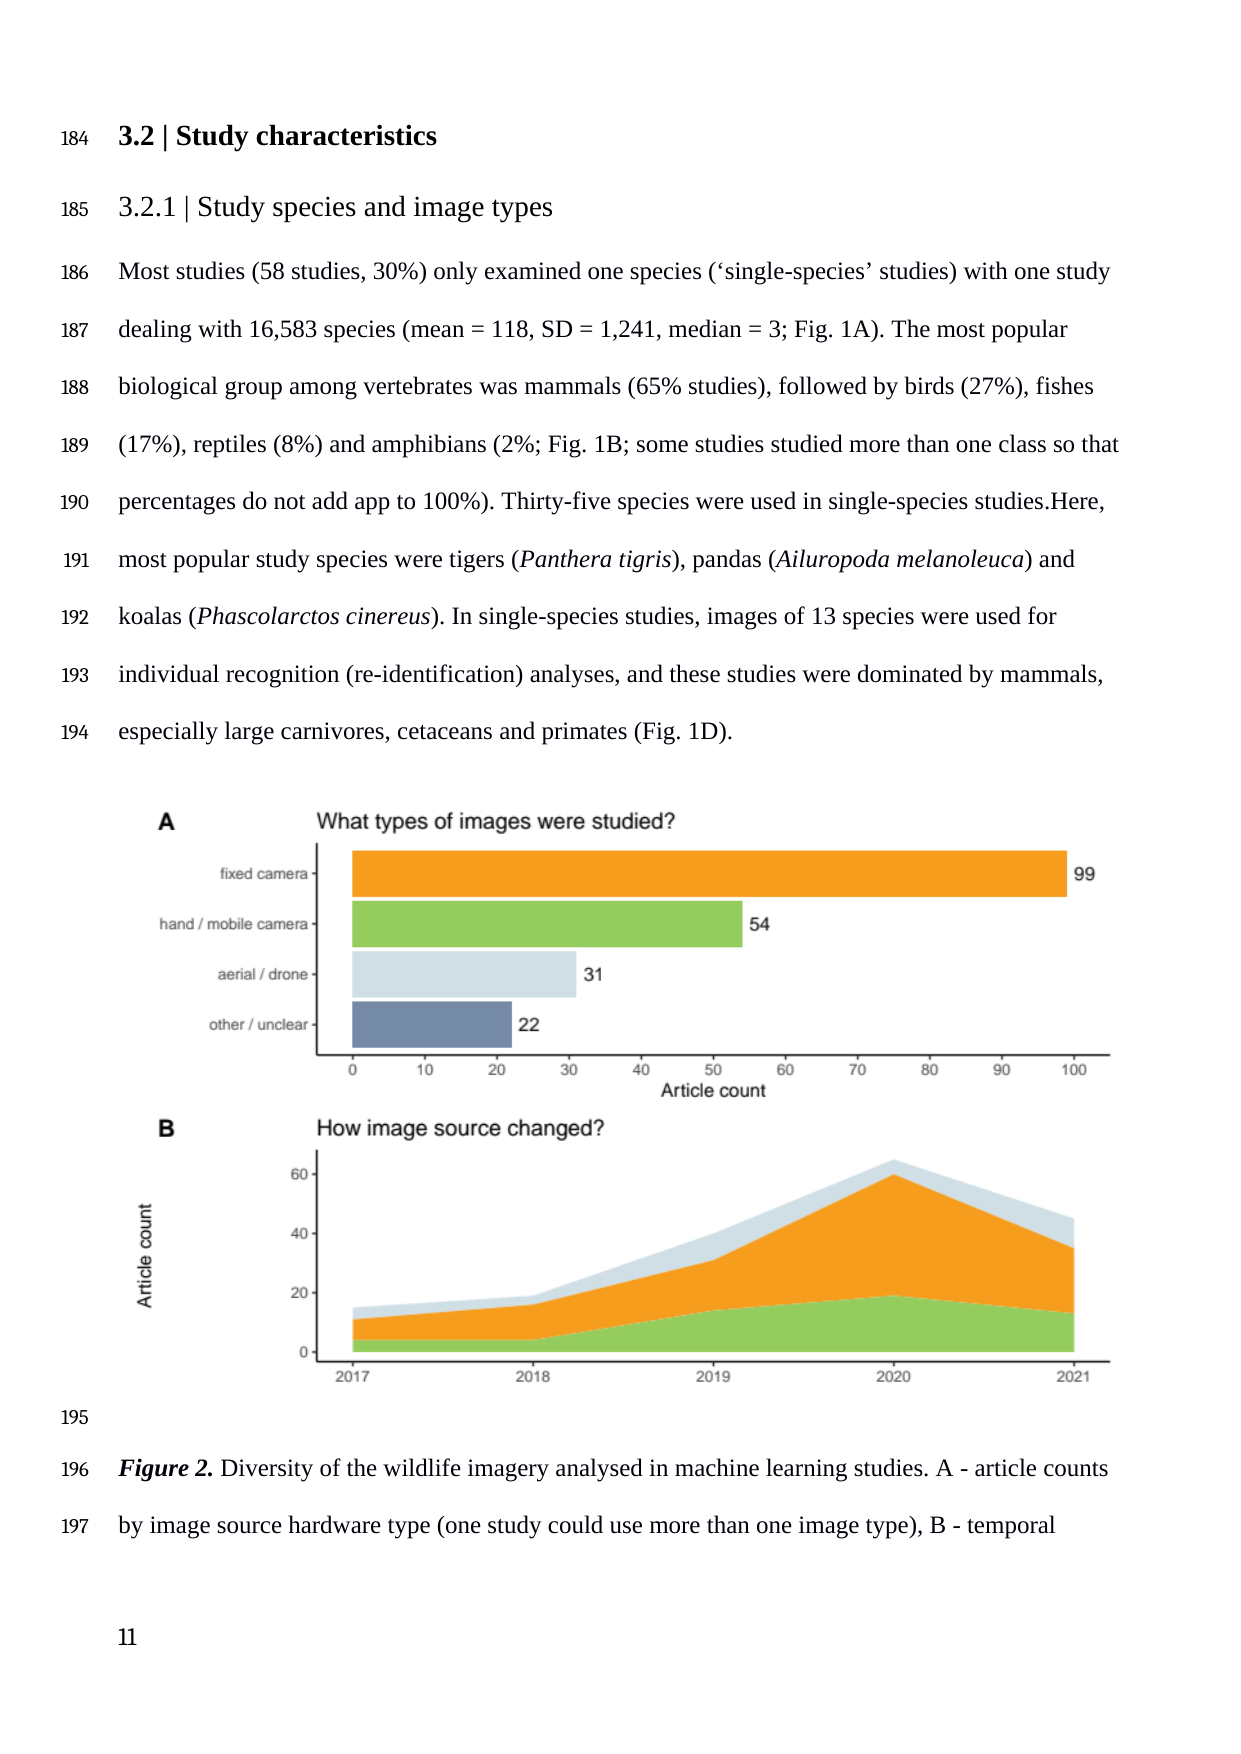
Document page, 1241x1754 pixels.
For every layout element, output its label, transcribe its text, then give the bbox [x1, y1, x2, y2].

text Most studies (58 studies, 30%) only examined one species (‘single-species’ studies) with one study dealing with 16,583 species (mean = 118, SD = 1,241, median = 3; Fig. 1A). The most popular biological group among vertebrates was mammals (65% studies), followed by birds (27%), fishes (17%), reptiles (8%) and amphibians (2%; Fig. 1B; some studies studied more than one class so that percentages do not add app to 100%). Thirty-five species were used in single-species studies.Here, most popular study species were tigers (Panthera tigris), pandas (Ailuropoda melanoleuca) and koalas (Phascolarctos cinereus). In single-species studies, images of 13 species were used for individual recognition (re-identification) analyses, and these studies were dominated by mammals, especially large carnivores, cetaceans and primates (Fig. 1D). [118, 256, 1122, 745]
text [118, 1425, 1122, 1539]
subtitle 3.2.1 | Study species and image types [118, 189, 1122, 223]
subtitle 3.2 | Study characteristics [118, 118, 1122, 152]
